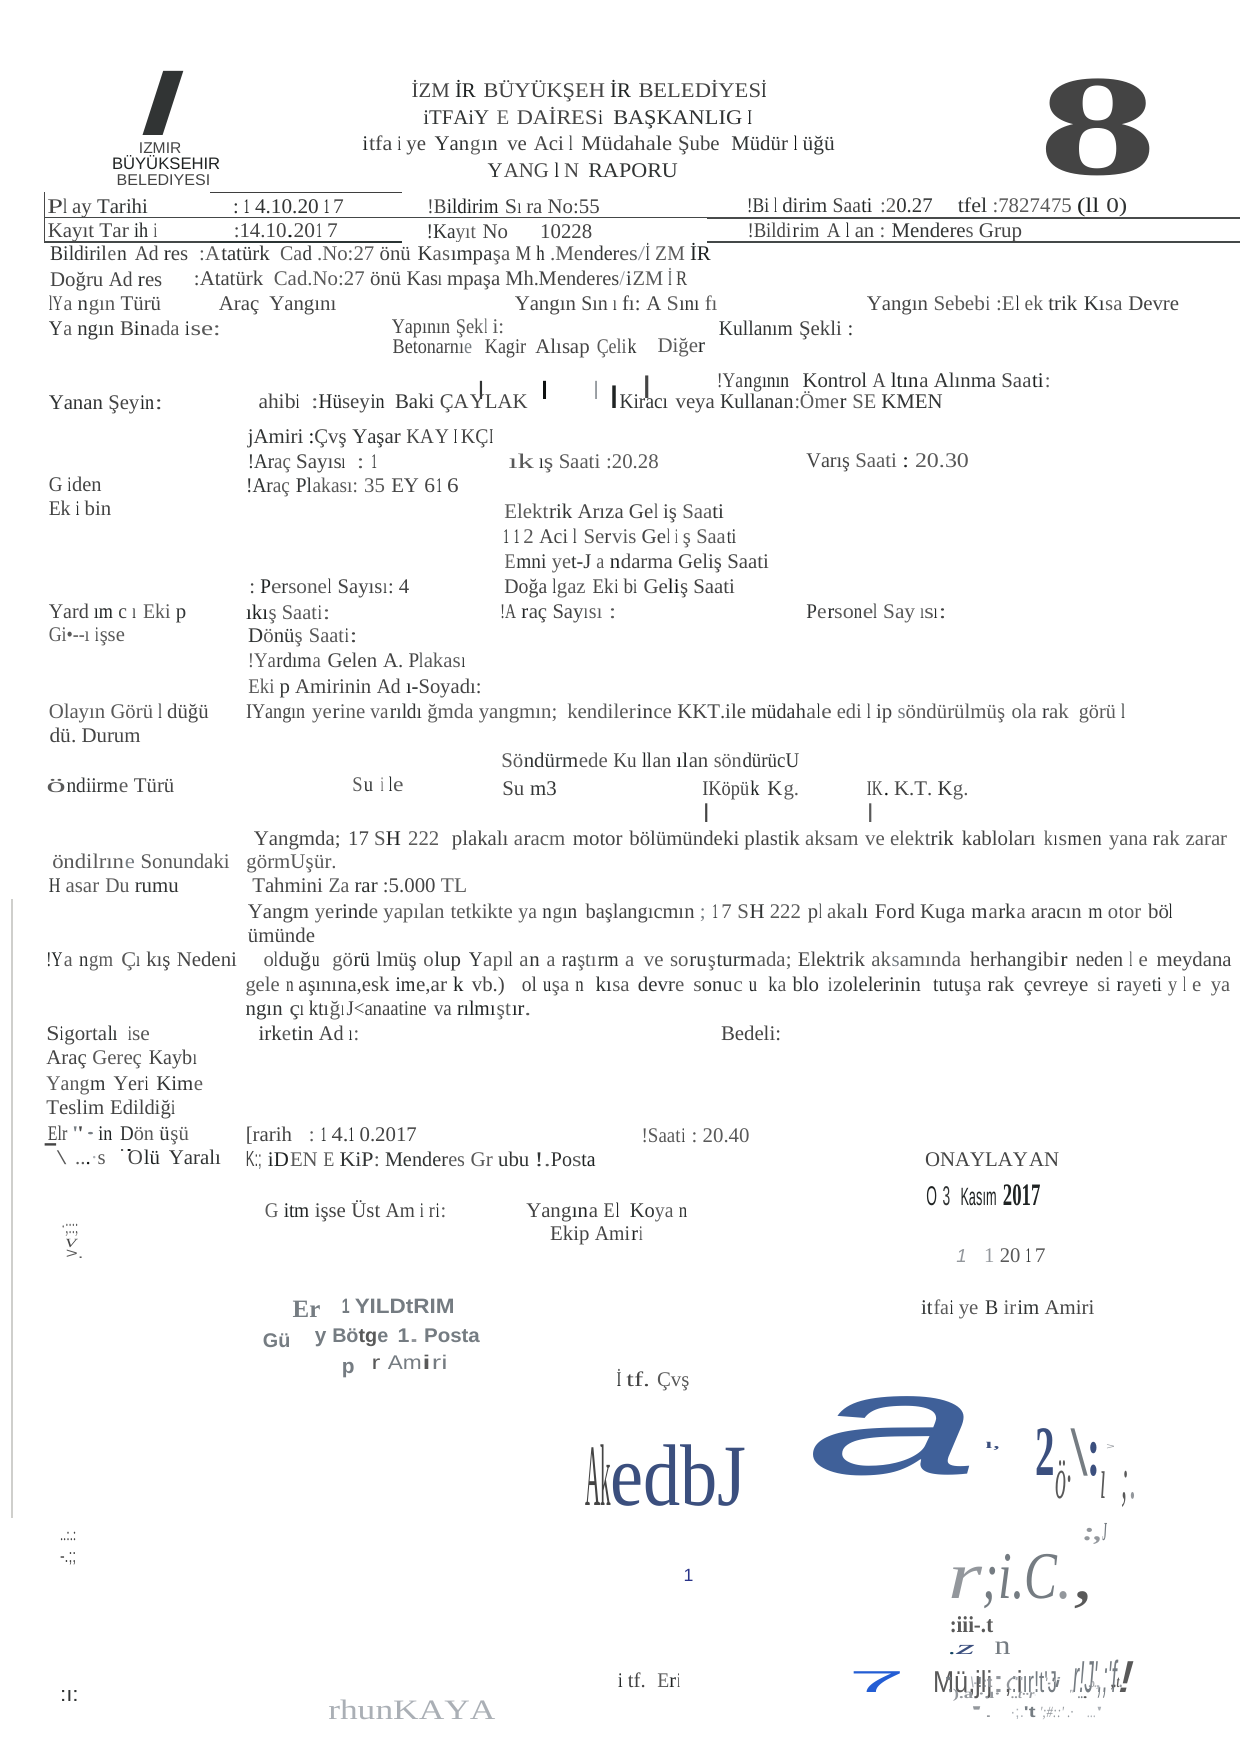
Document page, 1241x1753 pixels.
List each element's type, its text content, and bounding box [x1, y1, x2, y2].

table_header Pl ay Tarihi [45, 192, 210, 217]
text [rarih : 1 4.1 0.2017 !Saati : 20.40 [246, 1122, 1240, 1147]
text İZM İR BÜYÜKŞEH İR BELEDİYESİ [406, 78, 771, 102]
text :iii-.t [943, 1612, 999, 1635]
text Yard ım c ı Eki p ıkış Saati: !A raç Sayısı : Personel Say ısı: Gi•--ı işse Dönüş Saati: [48, 601, 949, 647]
table_cell Kayıt Tar ih i [45, 218, 210, 241]
text -.;; [60, 1544, 83, 1566]
table_header : 1 4.10.20 1 7 [210, 193, 402, 217]
table_cell !Bildirim A l an : Menderes Grup [707, 219, 1240, 241]
text >. 1 1 20 1 7 [66, 1245, 1240, 1267]
text ..:.: [60, 1524, 83, 1544]
text G itm işse Üst Am i ri: Yangına El Koya n O 3 Kasım 2017 [257, 1177, 1048, 1218]
table_cell !Kayıt No 10228 [402, 218, 707, 241]
text Bildirilen Ad res :Atatürk Cad .No:27 önü Kasımpaşa M h .Menderes/İ ZM İR [50, 243, 1240, 265]
text jAmiri :Çvş Yaşar KAY I KÇI [248, 424, 1240, 448]
table_header !Bildirim Sı ra No:55 [402, 192, 707, 217]
table_cell :14.10.201 7 [210, 218, 402, 241]
text :ı: [60, 1689, 86, 1706]
text Yangm Yeri Kime [46, 1071, 1240, 1095]
text lYa ngın Türü Araç Yangını Yangın Sın ı fı: A Sını fı Yangın Sebebi :El ek trik Kısa Devre [48, 291, 1240, 315]
text '. ·;.'t ';#::' .· ...' [968, 1703, 1240, 1718]
table_header !Bi l dirim Saati :20.27 tfel :7827475 (ll 0) [707, 192, 1240, 217]
text Yangmda; 17 SH 222 plakalı aracm motor bölümündeki plastik aksam ve elektrik kabloları kısmen yana rak zarar [254, 829, 1240, 849]
text Gü y Bötge 1. Posta [263, 1323, 1240, 1353]
text Eki p Amirinin Ad ı-Soyadı: [246, 674, 484, 698]
text K:; iDEN E KiP: Menderes Gr ubu !.Posta ONAYLAYAN [246, 1147, 1240, 1172]
text p r Amiri İ tf. Çvş [342, 1353, 1240, 1390]
text Olayın Görü l düğü IYangın yerine varıldı ğmda yangmın; kendilerince KKT.ile müdahale edi l ip söndürülmüş ola rak görü l dü. Durum [48, 699, 1145, 747]
text ı ı ı ı !Yangının Kontrol A ltına Alınma Saati: Yanan Şeyin: ahibi :Hüseyin Baki ÇAYLAK ıKiracı veya Kullanan:Ömer SE KMEN [48, 364, 1058, 419]
text öndilrıne Sonundaki görmUşür. [52, 849, 1240, 874]
text Söndürmede Ku llan ılan söndürücU [499, 748, 801, 772]
text .z n [943, 1635, 1016, 1658]
text iTFAiY E DAİRESi BAŞKANLIG I [418, 105, 756, 129]
text Yangm yerinde yapılan tetkikte ya ngın başlangıcmın ; 1 7 SH 222 pl akalı Ford Kuga marka aracın m otor böl ümünde [248, 898, 1240, 947]
text H asar Du rumu Tahmini Za rar :5.000 TL [48, 874, 1240, 897]
text Ek i bin Elektrik Arıza Gel iş Saati [48, 497, 1240, 523]
text öndiirme Türü Su i le Su m3 IKöpük Kg. IK. K.T. Kg. [46, 772, 1240, 797]
text Ya ngın Binada ise: Yapının Şekl i: Kullanım Şekli : Betonarnıe Kagir Alısap Çelik Diğer [48, 319, 862, 358]
text Elr ''·in Dön üşü [48, 1120, 223, 1140]
text !Araç Sayısı : 1 ık ış Saati :20.28 Varış Saati : 20.30 [248, 448, 1240, 473]
text rhunKAYA [328, 1692, 504, 1718]
text Emni yet-J a ndarma Geliş Saati : Personel Sayısı: 4 Doğa lgaz Eki bi Geliş Saati [249, 549, 775, 598]
text 1 r;i.C., [683, 1524, 1240, 1612]
text !Yardıma Gelen A. Plakası [248, 648, 1240, 672]
text \ ...·s Olü Yaralı [57, 1152, 228, 1169]
text !Ya ngm Çı kış Nedeni olduğu görü lmüş olup Yapıl an a raştırm a ve soruşturmada; Elektrik aksamında herhangibir neden l e meydana gele n aşınına,esk ime,ar k vb.) ol uşa n kısa devre sonuc u ka blo izolelerinin tutuşa rak çevreye si rayeti y l e ya ngın çı ktığı J<anaatine va rılmıştır. [46, 947, 1232, 1020]
text G iden !Araç Plakası: 35 EY 61 6 [48, 473, 1240, 497]
text ı ı [703, 797, 1240, 829]
text 7 Mü,jlj:,:iır!t'J r!J',;'f! [848, 1658, 1240, 1689]
text 1 1 2 Aci l Servis Gel i ş Saati [502, 524, 737, 548]
text Er 1 YILDtRIM itfai ye B irim Amiri [292, 1291, 1240, 1323]
text AkedbJ ı, > [585, 1424, 1240, 1524]
text Teslim Edildiği [46, 1095, 1240, 1118]
text BÜYÜKSEHIR YANG l N RAPORU [112, 156, 1240, 182]
text ·;::; Ekip Amiri [61, 1218, 1240, 1245]
text Sigortalı ise irketin Ad ı: Bedeli: Araç Gereç Kaybı [46, 1021, 789, 1069]
text Doğru Ad res :Atatürk Cad.No:27 önü Kası mpaşa Mh.Menderes/iZM İ R [50, 266, 1240, 291]
text IZMIR itfa i ye Yangın ve Aci l Müdahale Şube Müdür l üğü [139, 131, 1240, 156]
